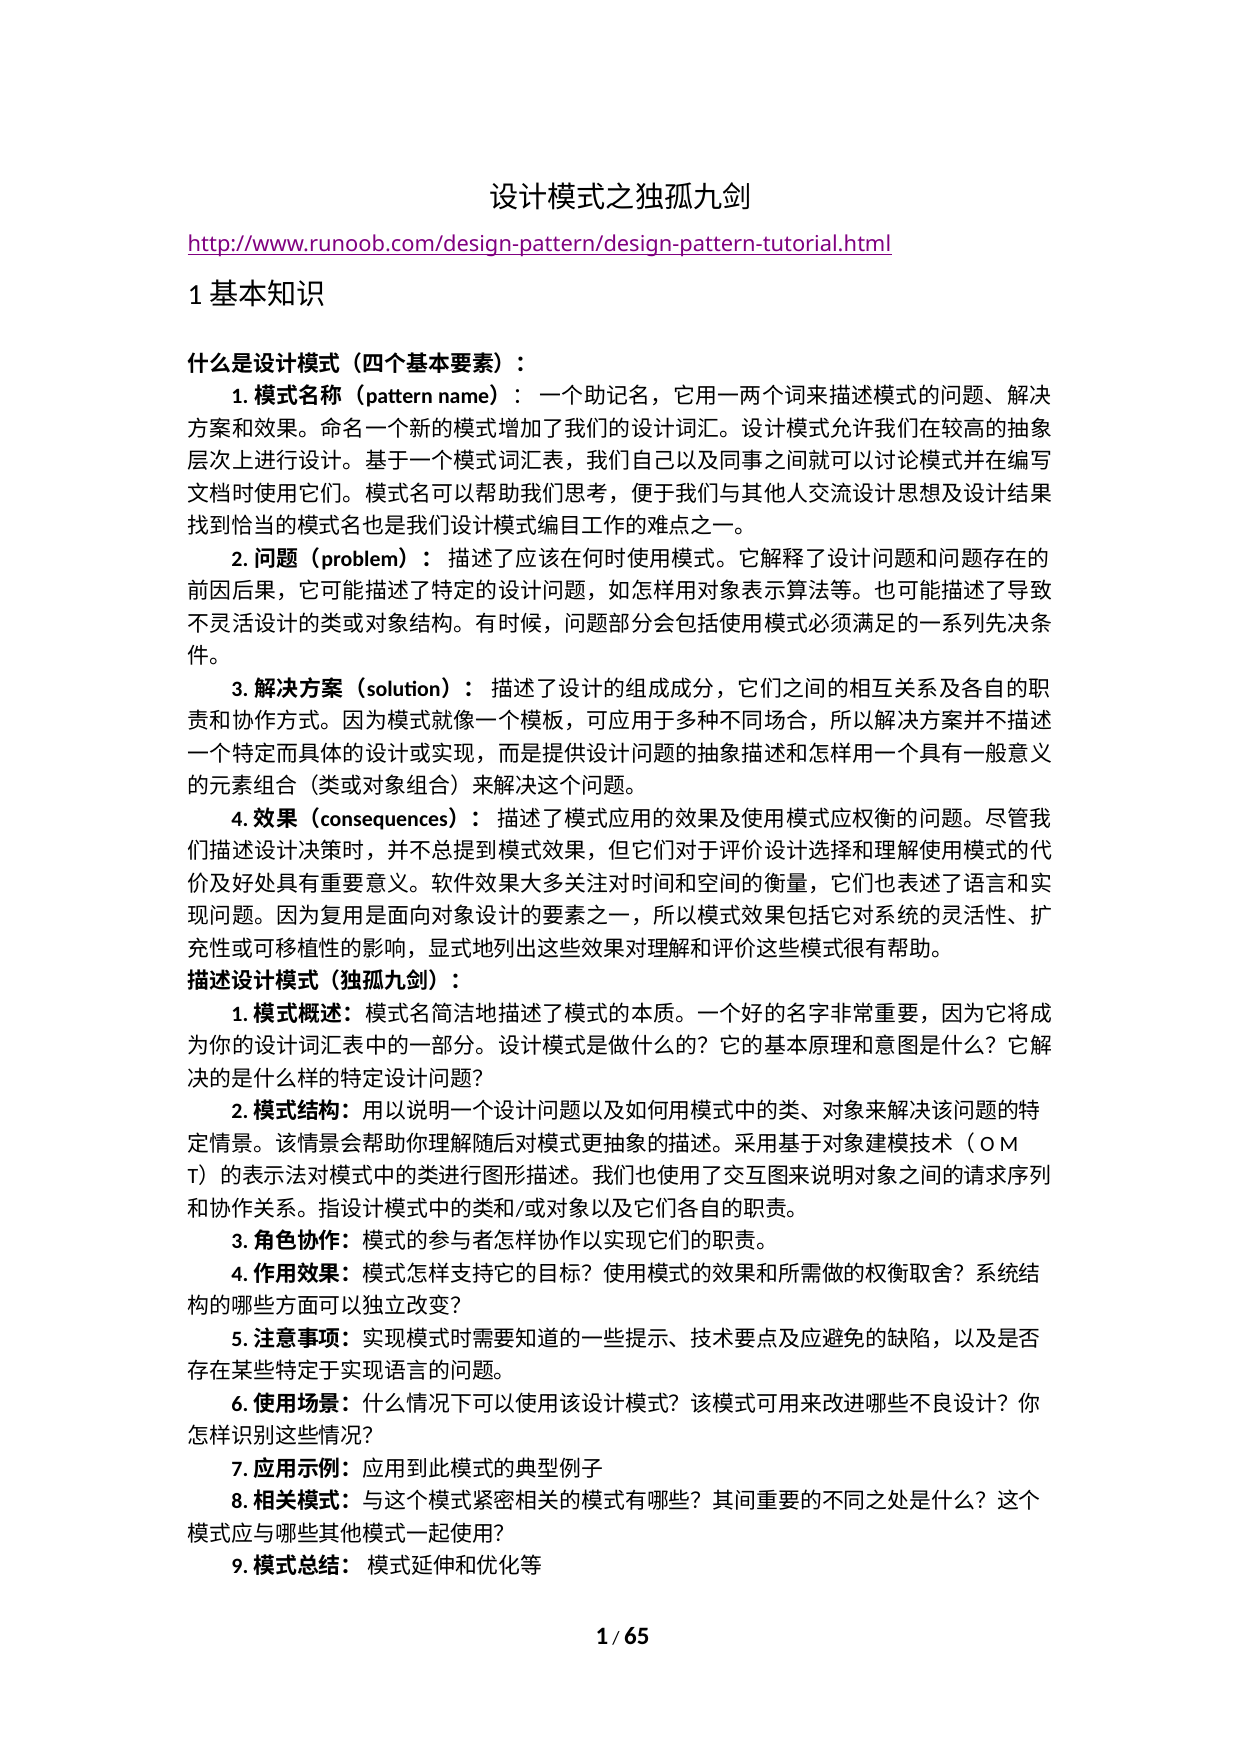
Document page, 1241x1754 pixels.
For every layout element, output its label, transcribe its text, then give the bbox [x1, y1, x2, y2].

text 3. 解决方案（solution）： 描述了设计的组成成分，它们之间的相互关系及各自的职责和协作方式。因为模式就像一个模板，可应用于多种不同场合，所以解决方案并不描述一个特定而具体的设计或实现，而是提供设计问题的抽象描述和怎样用一个具有一般意义的元素组合（类或对象组合）来解决这个问题。 [187, 671, 1053, 801]
text 1. 模式概述：模式名简洁地描述了模式的本质。一个好的名字非常重要，因为它将成为你的设计词汇表中的一部分。设计模式是做什么的？它的基本原理和意图是什么？它解决的是什么样的特定设计问题？ [187, 996, 1053, 1093]
text 2. 问题（problem）： 描述了应该在何时使用模式。它解释了设计问题和问题存在的前因后果，它可能描述了特定的设计问题，如怎样用对象表示算法等。也可能描述了导致不灵活设计的类或对象结构。有时候，问题部分会包括使用模式必须满足的一系列先决条件。 [187, 541, 1053, 671]
text 4. 作用效果：模式怎样支持它的目标？使用模式的效果和所需做的权衡取舍？系统结构的哪些方面可以独立改变？ [187, 1256, 1053, 1321]
text 9. 模式总结： 模式延伸和优化等 [187, 1548, 1053, 1581]
text 6. 使用场景：什么情况下可以使用该设计模式？该模式可用来改进哪些不良设计？你怎样识别这些情况？ [187, 1386, 1053, 1451]
text 1. 模式名称（pattern name）： 一个助记名，它用一两个词来描述模式的问题、解决方案和效果。命名一个新的模式增加了我们的设计词汇。设计模式允许我们在较高的抽象层次上进行设计。基于一个模式词汇表，我们自己以及同事之间就可以讨论模式并在编写文档时使用它们。模式名可以帮助我们思考，便于我们与其他人交流设计思想及设计结果。找到恰当的模式名也是我们设计模式编目工作的难点之一。 [187, 378, 1053, 541]
text 4. 效果（consequences）： 描述了模式应用的效果及使用模式应权衡的问题。尽管我们描述设计决策时，并不总提到模式效果，但它们对于评价设计选择和理解使用模式的代价及好处具有重要意义。软件效果大多关注对时间和空间的衡量，它们也表述了语言和实现问题。因为复用是面向对象设计的要素之一，所以模式效果包括它对系统的灵活性、扩充性或可移植性的影响，显式地列出这些效果对理解和评价这些模式很有帮助。 [187, 801, 1053, 963]
text 描述设计模式（独孤九剑）： [187, 963, 1053, 996]
text 3. 角色协作：模式的参与者怎样协作以实现它们的职责。 [187, 1223, 1053, 1256]
subtitle 基本知识 [187, 259, 1053, 324]
text 2. 模式结构：用以说明一个设计问题以及如何用模式中的类、对象来解决该问题的特定情景。该情景会帮助你理解随后对模式更抽象的描述。采用基于对象建模技术（ O M T）的表示法对模式中的类进行图形描述。我们也使用了交互图来说明对象之间的请求序列和协作关系。指设计模式中的类和/或对象以及它们各自的职责。 [187, 1093, 1053, 1223]
text 什么是设计模式（四个基本要素）： [187, 346, 1053, 378]
text 设计模式之独孤九剑 [187, 162, 1053, 227]
text 5. 注意事项：实现模式时需要知道的一些提示、技术要点及应避免的缺陷，以及是否存在某些特定于实现语言的问题。 [187, 1321, 1053, 1386]
text 7. 应用示例：应用到此模式的典型例子 [187, 1451, 1053, 1483]
text http://www.runoob.com/design-pattern/design-pattern-tutorial.html [187, 227, 1053, 259]
text 8. 相关模式：与这个模式紧密相关的模式有哪些？其间重要的不同之处是什么？这个模式应与哪些其他模式一起使用？ [187, 1483, 1053, 1548]
